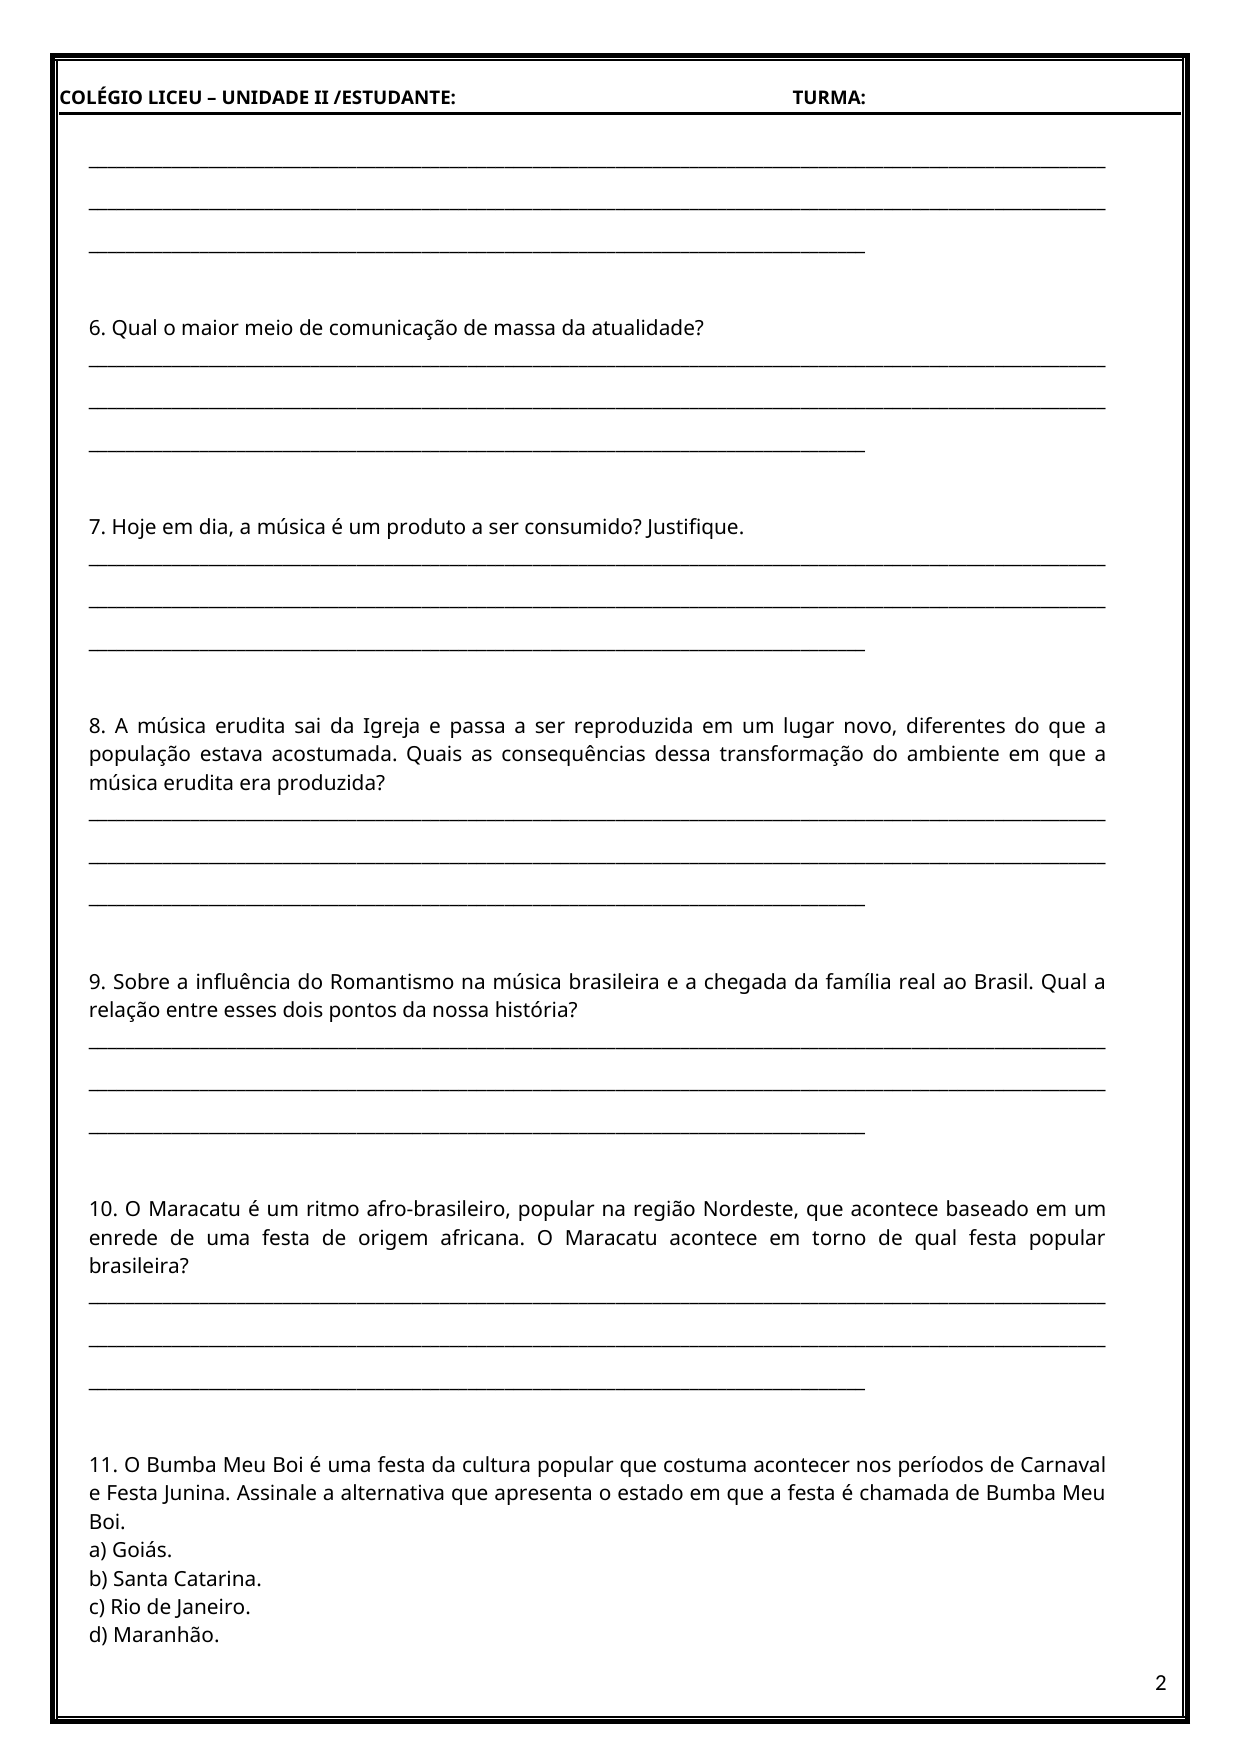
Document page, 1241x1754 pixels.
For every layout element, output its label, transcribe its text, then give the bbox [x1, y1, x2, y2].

text 7. Hoje em dia, a música é um produto a ser consumido? Justifique. [88, 512, 1107, 541]
text d) Maranhão. [88, 1621, 1107, 1649]
text c) Rio de Janeiro. [88, 1592, 1107, 1621]
text 6. Qual o maior meio de comunicação de massa da atualidade? [88, 313, 1107, 342]
text a) Goiás. [88, 1535, 1107, 1564]
text b) Santa Catarina. [88, 1564, 1107, 1592]
text 11. O Bumba Meu Boi é uma festa da cultura popular que costuma acontecer nos períodos de Carnaval e Festa Junina. Assinale a alternativa que apresenta o estado em que a festa é chamada de Bumba Meu Boi. [88, 1450, 1107, 1535]
text 8. A música erudita sai da Igreja e passa a ser reproduzida em um lugar novo, diferentes do que a população estava acostumada. Quais as consequências dessa transformação do ambiente em que a música erudita era produzida? [88, 711, 1107, 796]
text 9. Sobre a influência do Romantismo na música brasileira e a chegada da família real ao Brasil. Qual a relação entre esses dois pontos da nossa história? [88, 967, 1107, 1024]
text 10. O Maracatu é um ritmo afro-brasileiro, popular na região Nordeste, que acontece baseado em um enrede de uma festa de origem africana. O Maracatu acontece em torno de qual festa popular brasileira? [88, 1194, 1107, 1279]
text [88, 143, 1107, 257]
